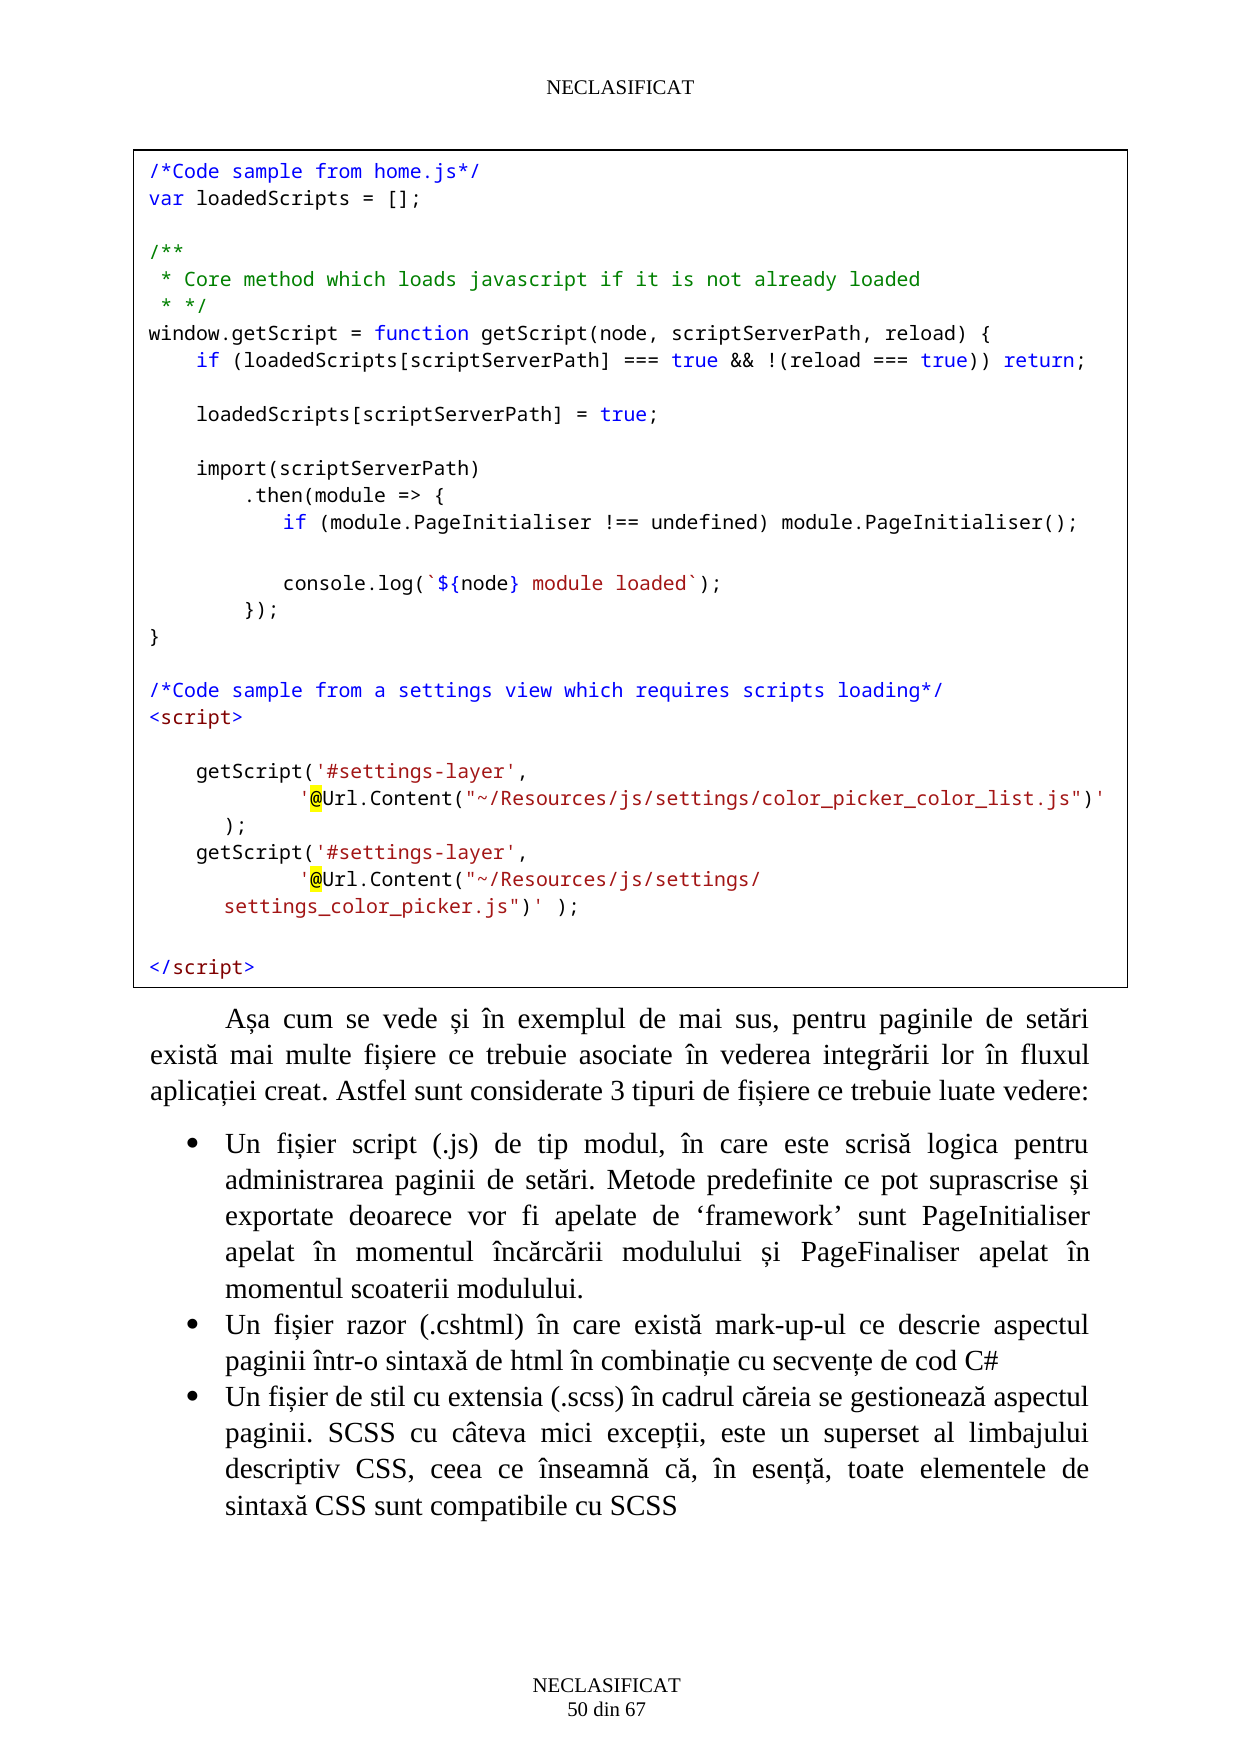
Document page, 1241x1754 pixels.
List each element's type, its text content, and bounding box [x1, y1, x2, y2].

text Așa cum se vede și în exemplul de mai sus, pentru paginile de setări există mai multe fișiere ce trebuie asociate în vederea integrării lor în fluxul aplicației creat. Astfel sunt considerate 3 tipuri de fișiere ce trebuie luate vedere: [150, 988, 1090, 1107]
list Un fișier script (.js) de tip modul, în care este scrisă logica pentru administrarea paginii de setări. Metode predefinite ce pot suprascrise și exportate deoarece vor fi apelate de ‘framework’ sunt PageInitialiser apelat în momentul încărcării modulului și PageFinaliser apelat în momentul scoaterii modulului. [187, 1126, 1090, 1304]
list Un fișier de stil cu extensia (.scss) în cadrul căreia se gestionează aspectul paginii. SCSS cu câteva mici excepții, este un superset al limbajului descriptiv CSS, ceea ce înseamnă că, în esență, toate elementele de sintaxă CSS sunt compatibile cu SCSS [187, 1379, 1090, 1521]
list Un fișier razor (.cshtml) în care există mark-up-ul ce descrie aspectul paginii într-o sintaxă de html în combinație cu secvențe de cod C# [187, 1307, 1090, 1377]
